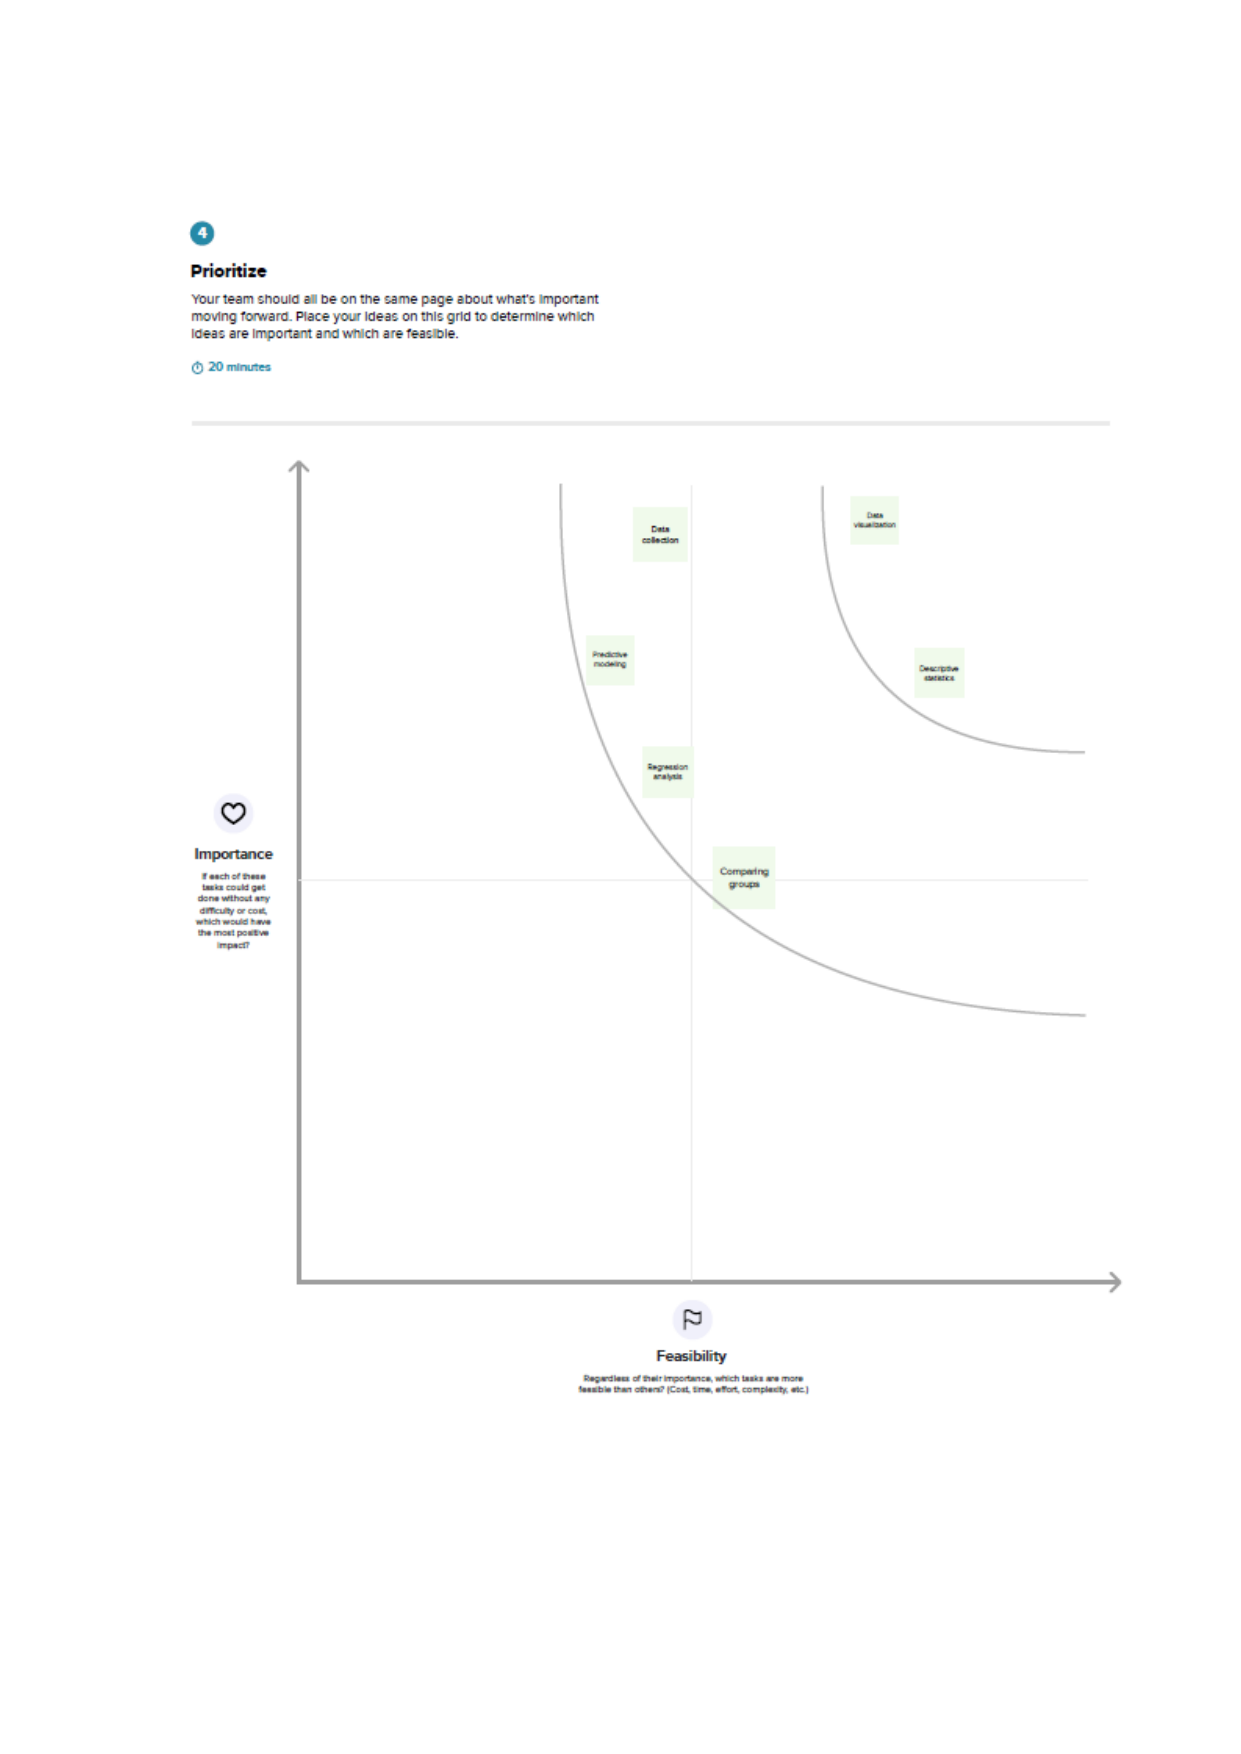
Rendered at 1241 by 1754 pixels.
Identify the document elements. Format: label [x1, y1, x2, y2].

picture [150, 193, 1164, 1413]
